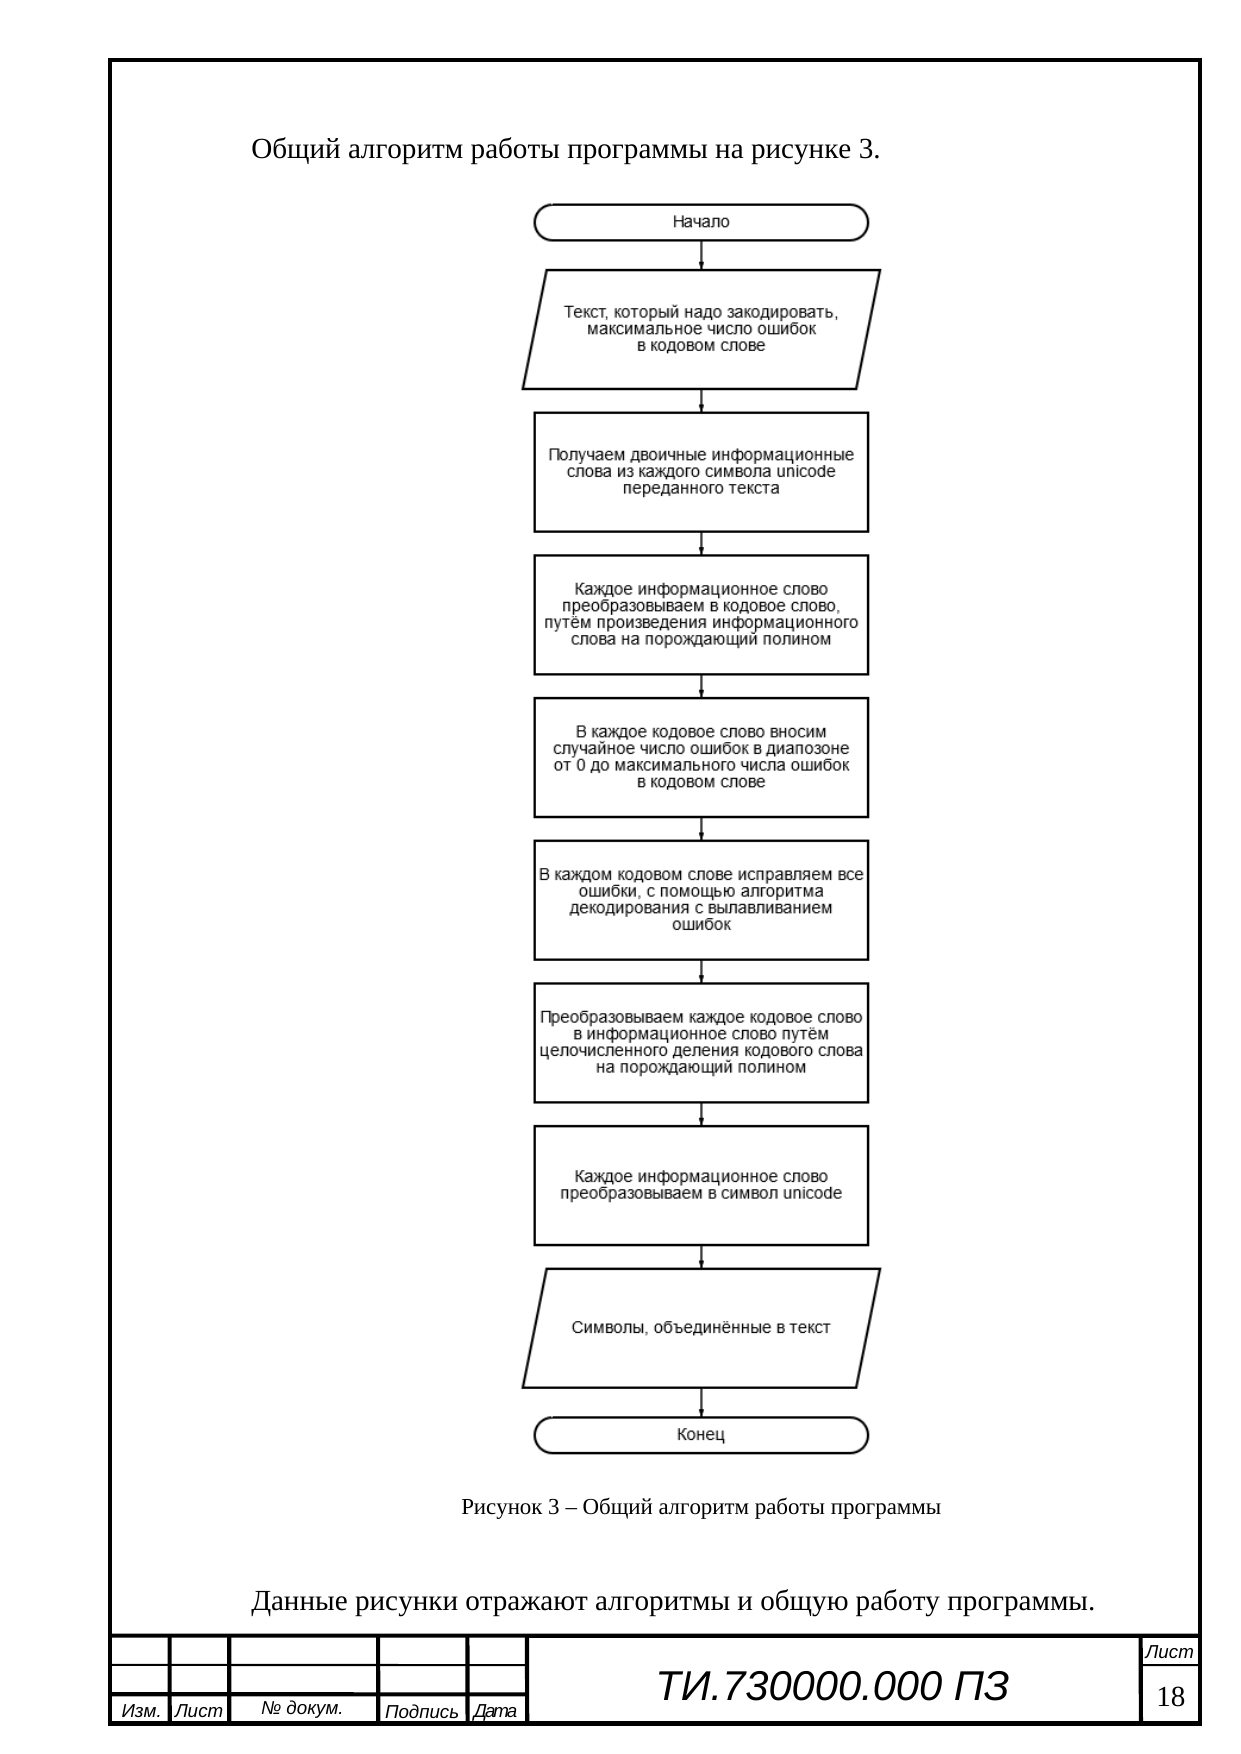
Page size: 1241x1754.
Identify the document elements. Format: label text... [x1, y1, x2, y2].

text Общий алгоритм работы программы на рисунке 3. [177, 131, 1152, 165]
text Рисунок 3 – Общий алгоритм работы программы [177, 1493, 1152, 1520]
text Данные рисунки отражают алгоритмы и общую работу программы. [177, 1583, 1152, 1617]
picture [511, 181, 892, 1477]
